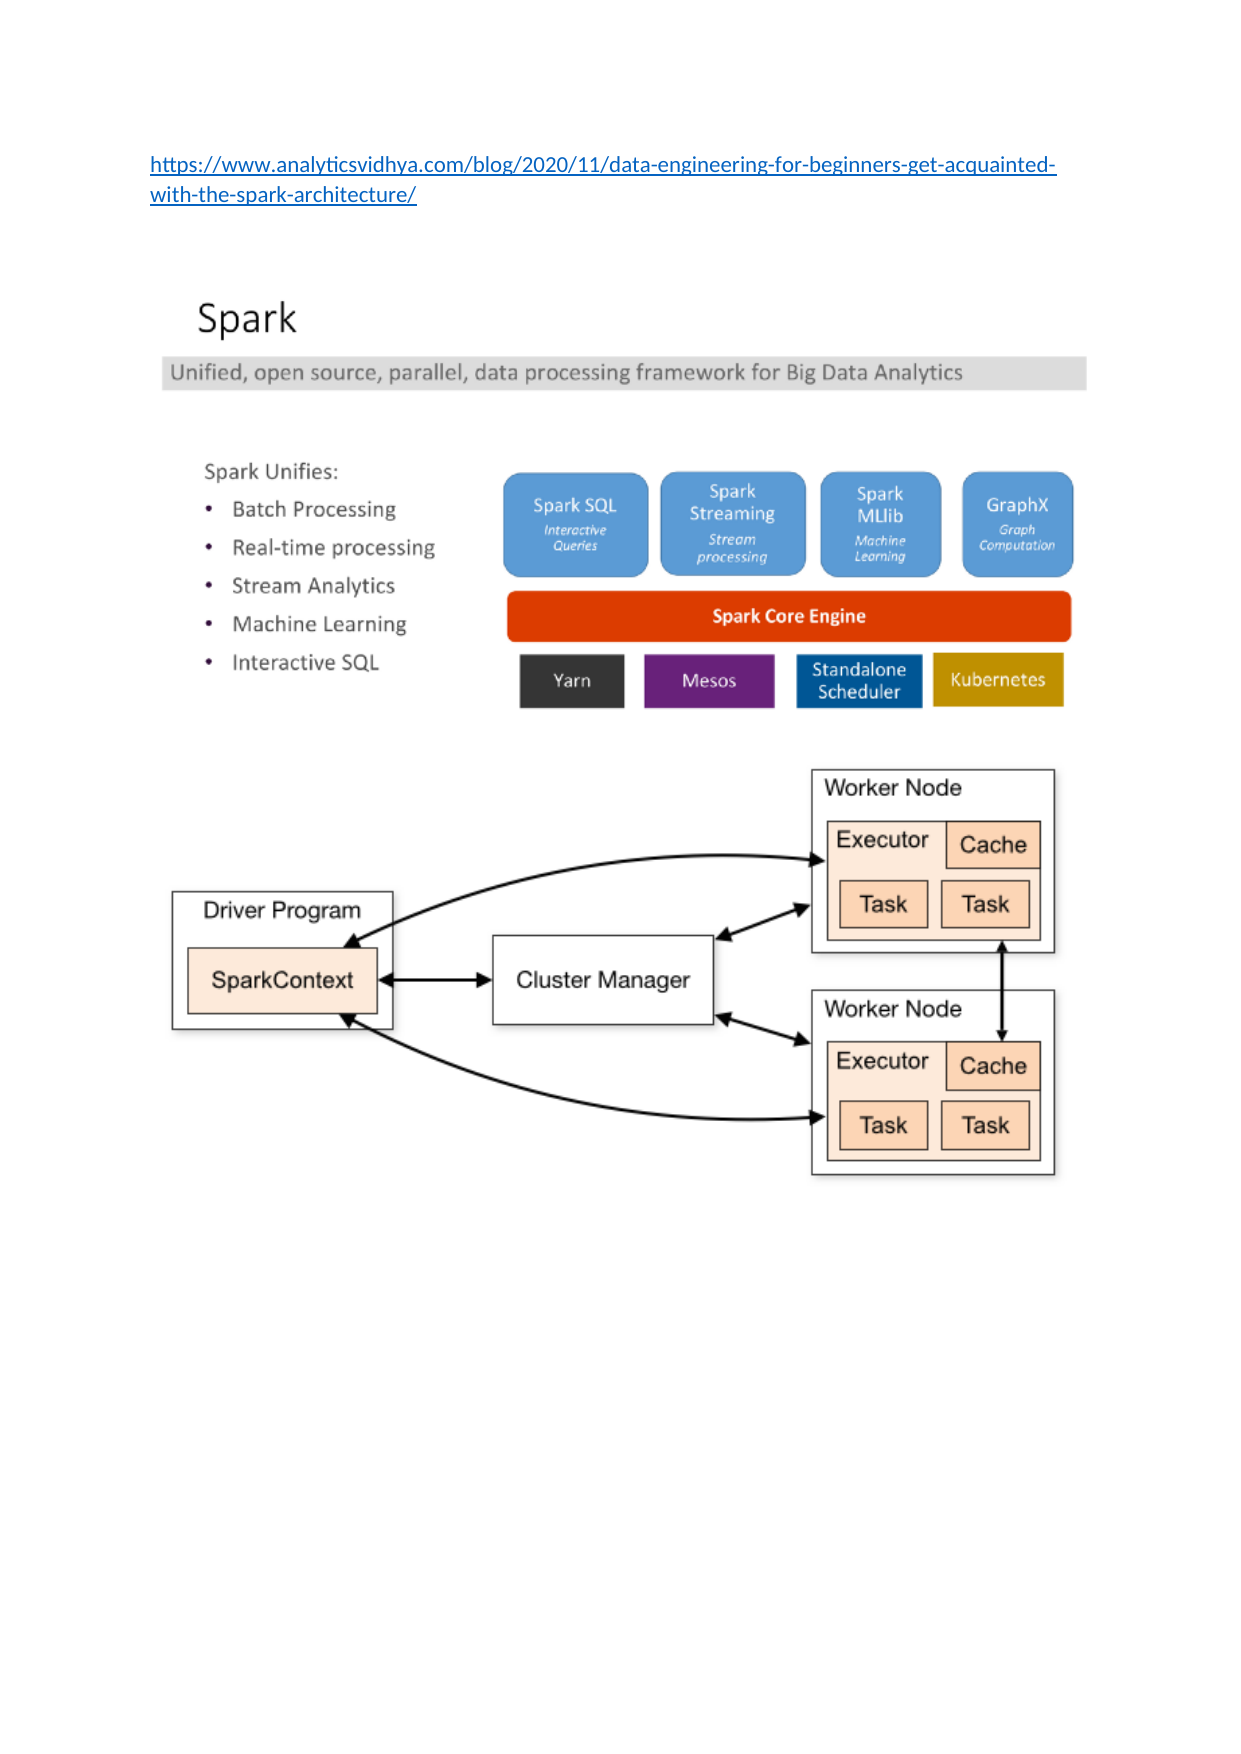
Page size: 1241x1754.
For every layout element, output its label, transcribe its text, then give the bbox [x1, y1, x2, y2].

picture [150, 749, 1082, 1196]
text https://www.analyticsvidhya.com/blog/2020/11/data-engineering-for-beginners-get-acquainted-with-the-spark-architecture/ [150, 150, 1090, 208]
picture [150, 273, 1091, 731]
